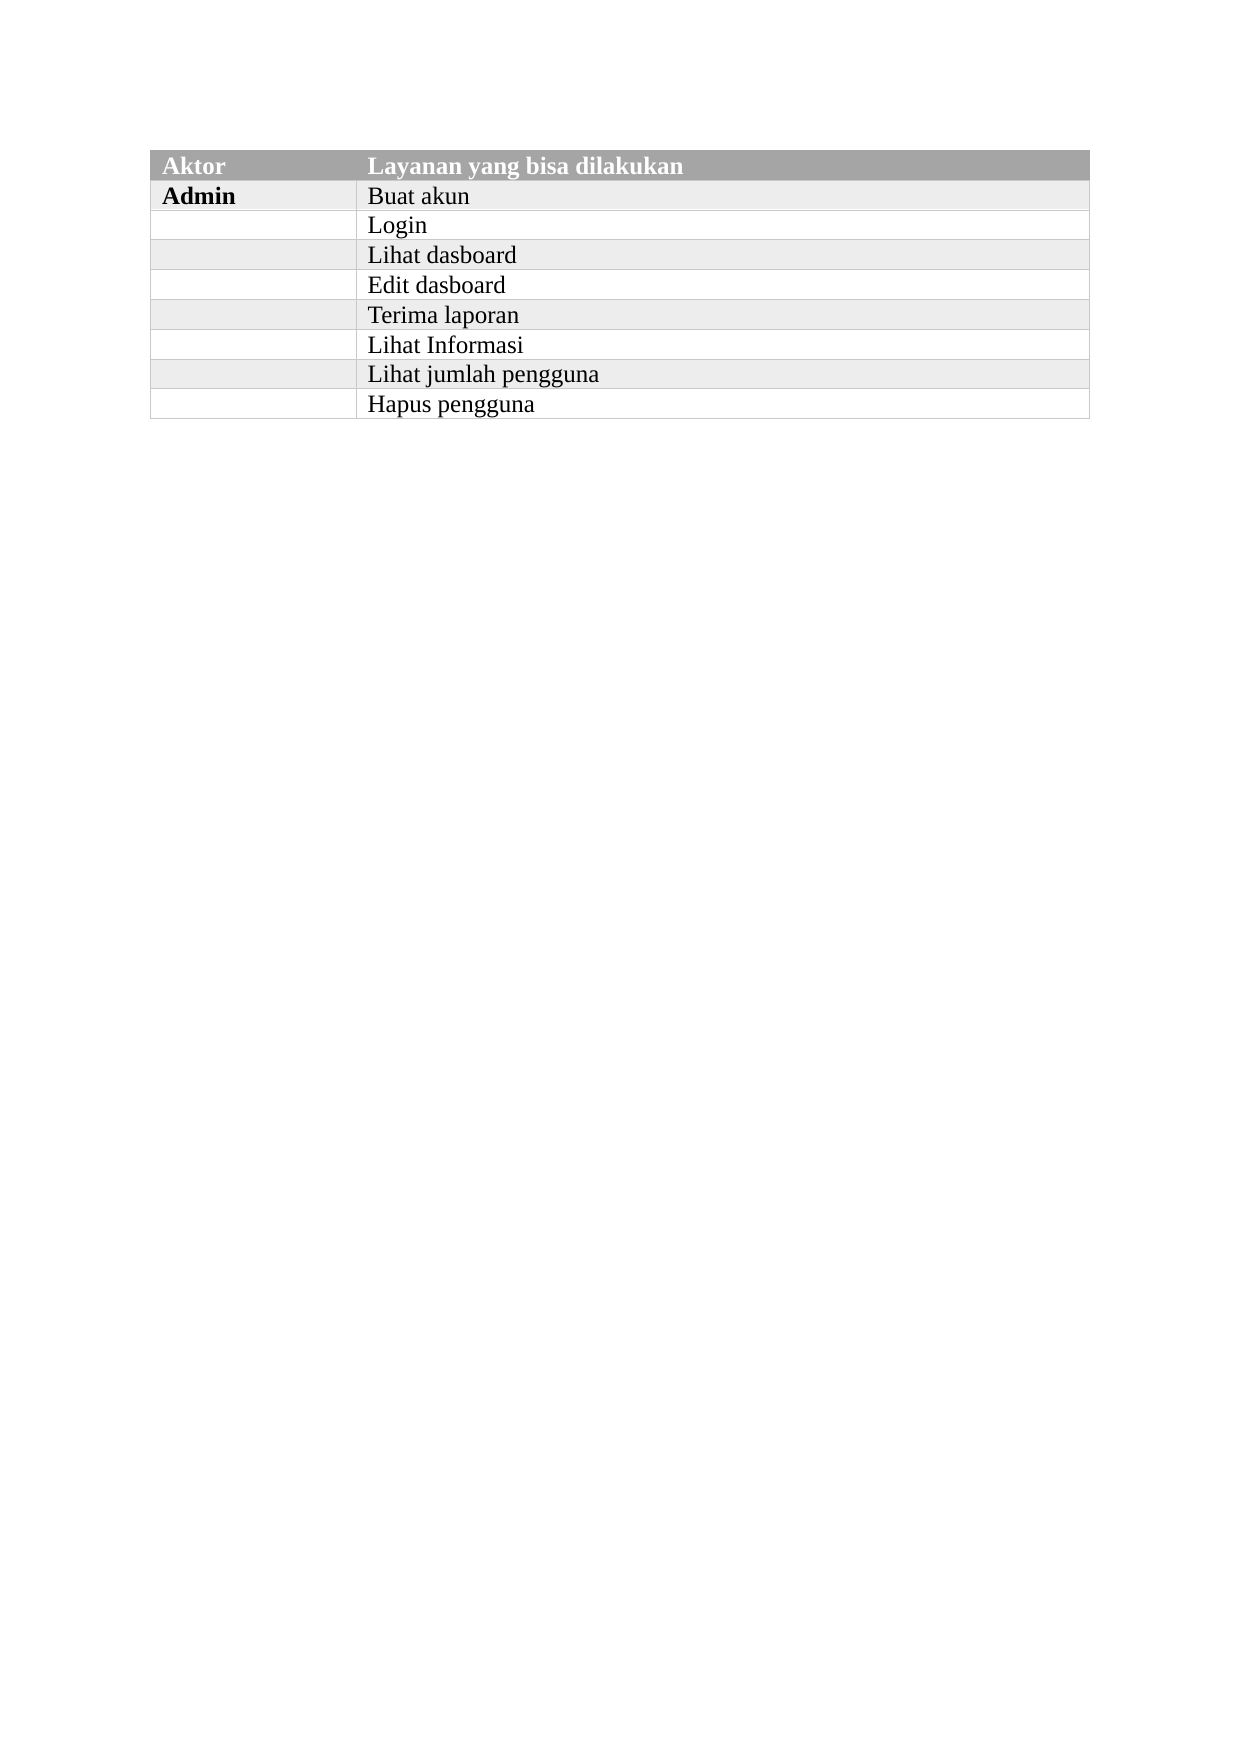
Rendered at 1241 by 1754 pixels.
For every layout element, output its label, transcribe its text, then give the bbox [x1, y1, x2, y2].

table_cell [151, 240, 356, 269]
table_cell Lihat dasboard [357, 240, 1089, 269]
table_cell Hapus pengguna [357, 389, 1089, 418]
table_cell [151, 389, 356, 418]
table_cell Terima laporan [357, 300, 1089, 329]
table_cell Edit dasboard [357, 270, 1089, 299]
table_cell Lihat Informasi [357, 330, 1089, 358]
table_cell Login [357, 211, 1089, 239]
table_cell [151, 330, 356, 358]
table_header Layanan yang bisa dilakukan [357, 151, 1089, 180]
table_cell Buat akun [357, 181, 1089, 209]
table_cell Admin [151, 181, 356, 209]
table_cell Lihat jumlah pengguna [357, 360, 1089, 388]
table_cell [151, 270, 356, 299]
table_header Aktor [151, 151, 356, 180]
table_cell [151, 211, 356, 239]
table_cell [151, 360, 356, 388]
table_cell [151, 300, 356, 329]
